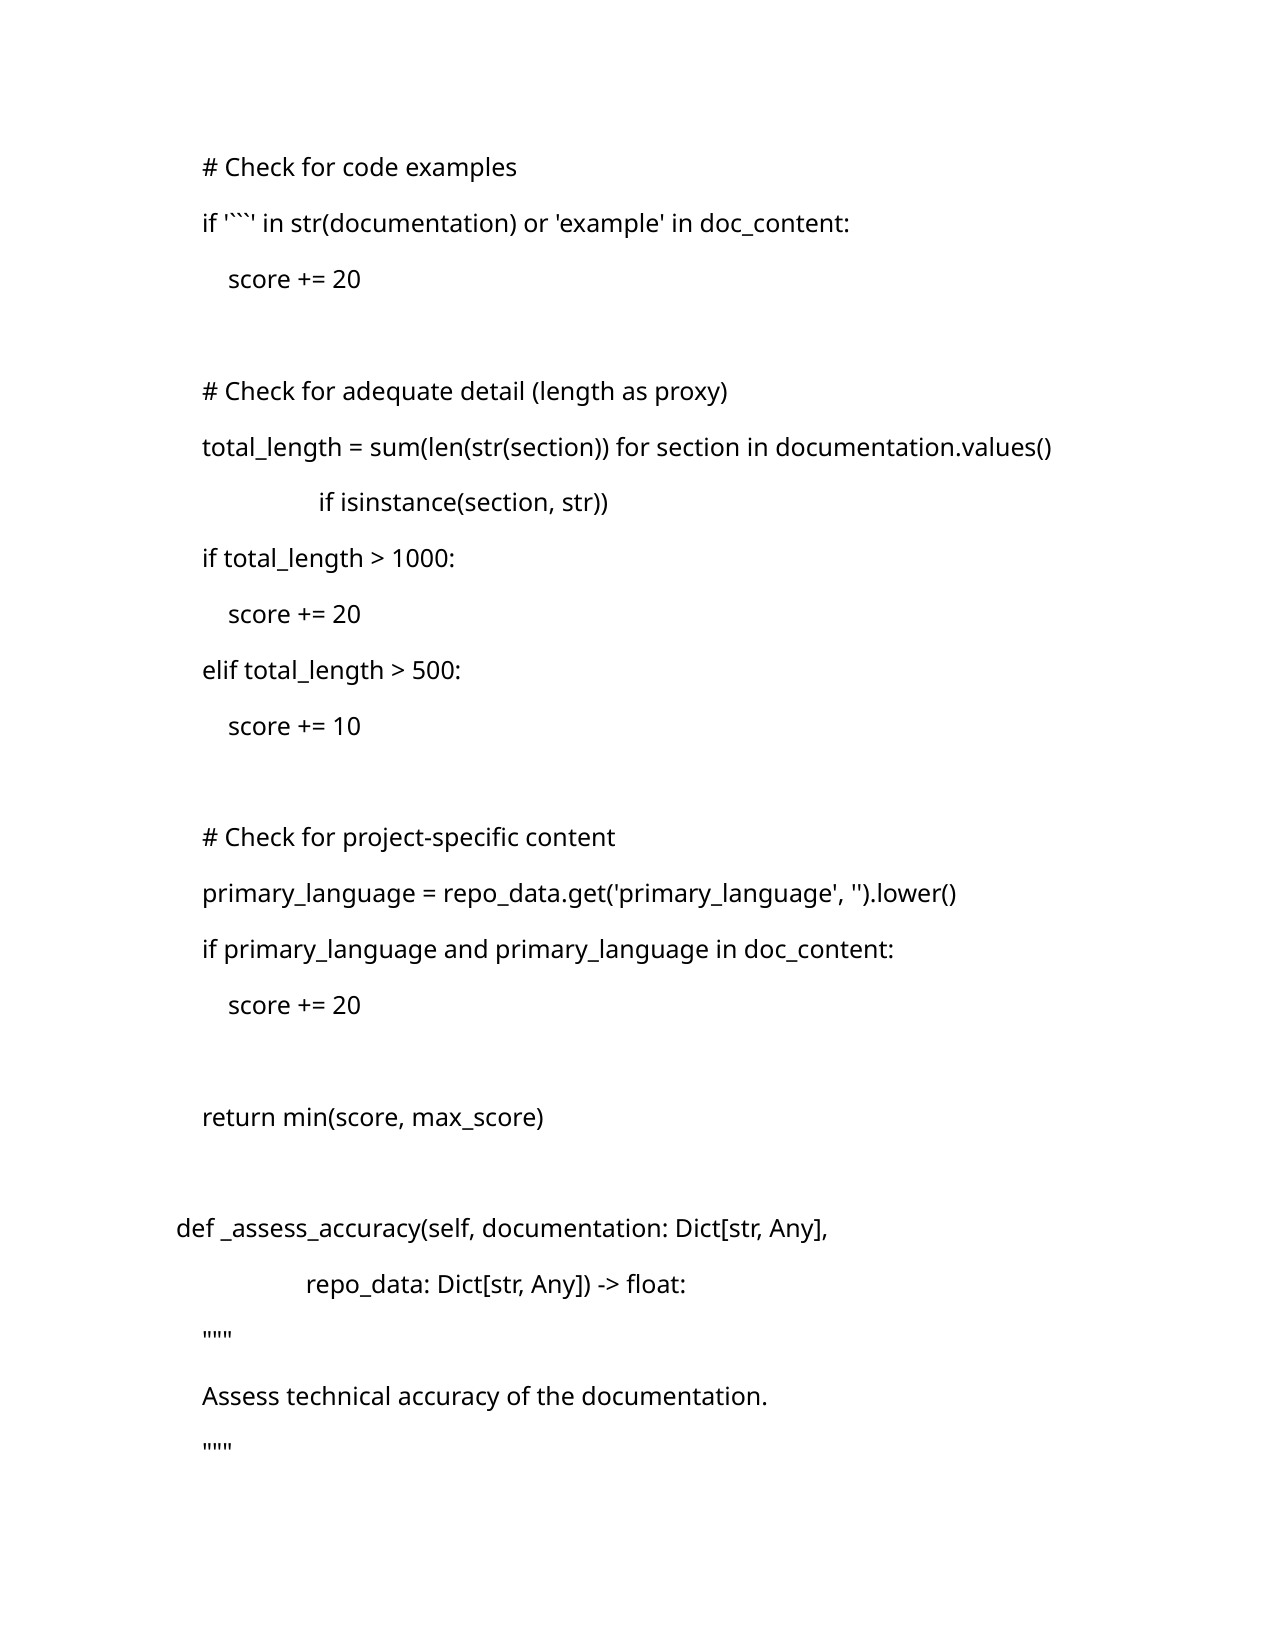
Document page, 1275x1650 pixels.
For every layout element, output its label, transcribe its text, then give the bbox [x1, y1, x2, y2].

text if primary_language and primary_language in doc_content: [150, 932, 1125, 966]
text score += 10 [150, 708, 1125, 742]
text """ [150, 1322, 1125, 1357]
text score += 20 [150, 597, 1125, 631]
text # Check for project-specific content [150, 820, 1125, 854]
text if isinstance(section, str)) [150, 485, 1125, 519]
text # Check for adequate detail (length as proxy) [150, 373, 1125, 407]
text Assess technical accuracy of the documentation. [150, 1378, 1125, 1412]
text score += 20 [150, 987, 1125, 1022]
text if '```' in str(documentation) or 'example' in doc_content: [150, 206, 1125, 240]
text """ [150, 1434, 1125, 1468]
text if total_length > 1000: [150, 541, 1125, 575]
text primary_language = repo_data.get('primary_language', '').lower() [150, 876, 1125, 910]
text repo_data: Dict[str, Any]) -> float: [150, 1267, 1125, 1301]
text return min(score, max_score) [150, 1099, 1125, 1133]
text total_length = sum(len(str(section)) for section in documentation.values() [150, 429, 1125, 463]
text # Check for code examples [150, 150, 1125, 184]
text def _assess_accuracy(self, documentation: Dict[str, Any], [150, 1211, 1125, 1245]
text score += 20 [150, 262, 1125, 296]
text elif total_length > 500: [150, 652, 1125, 687]
